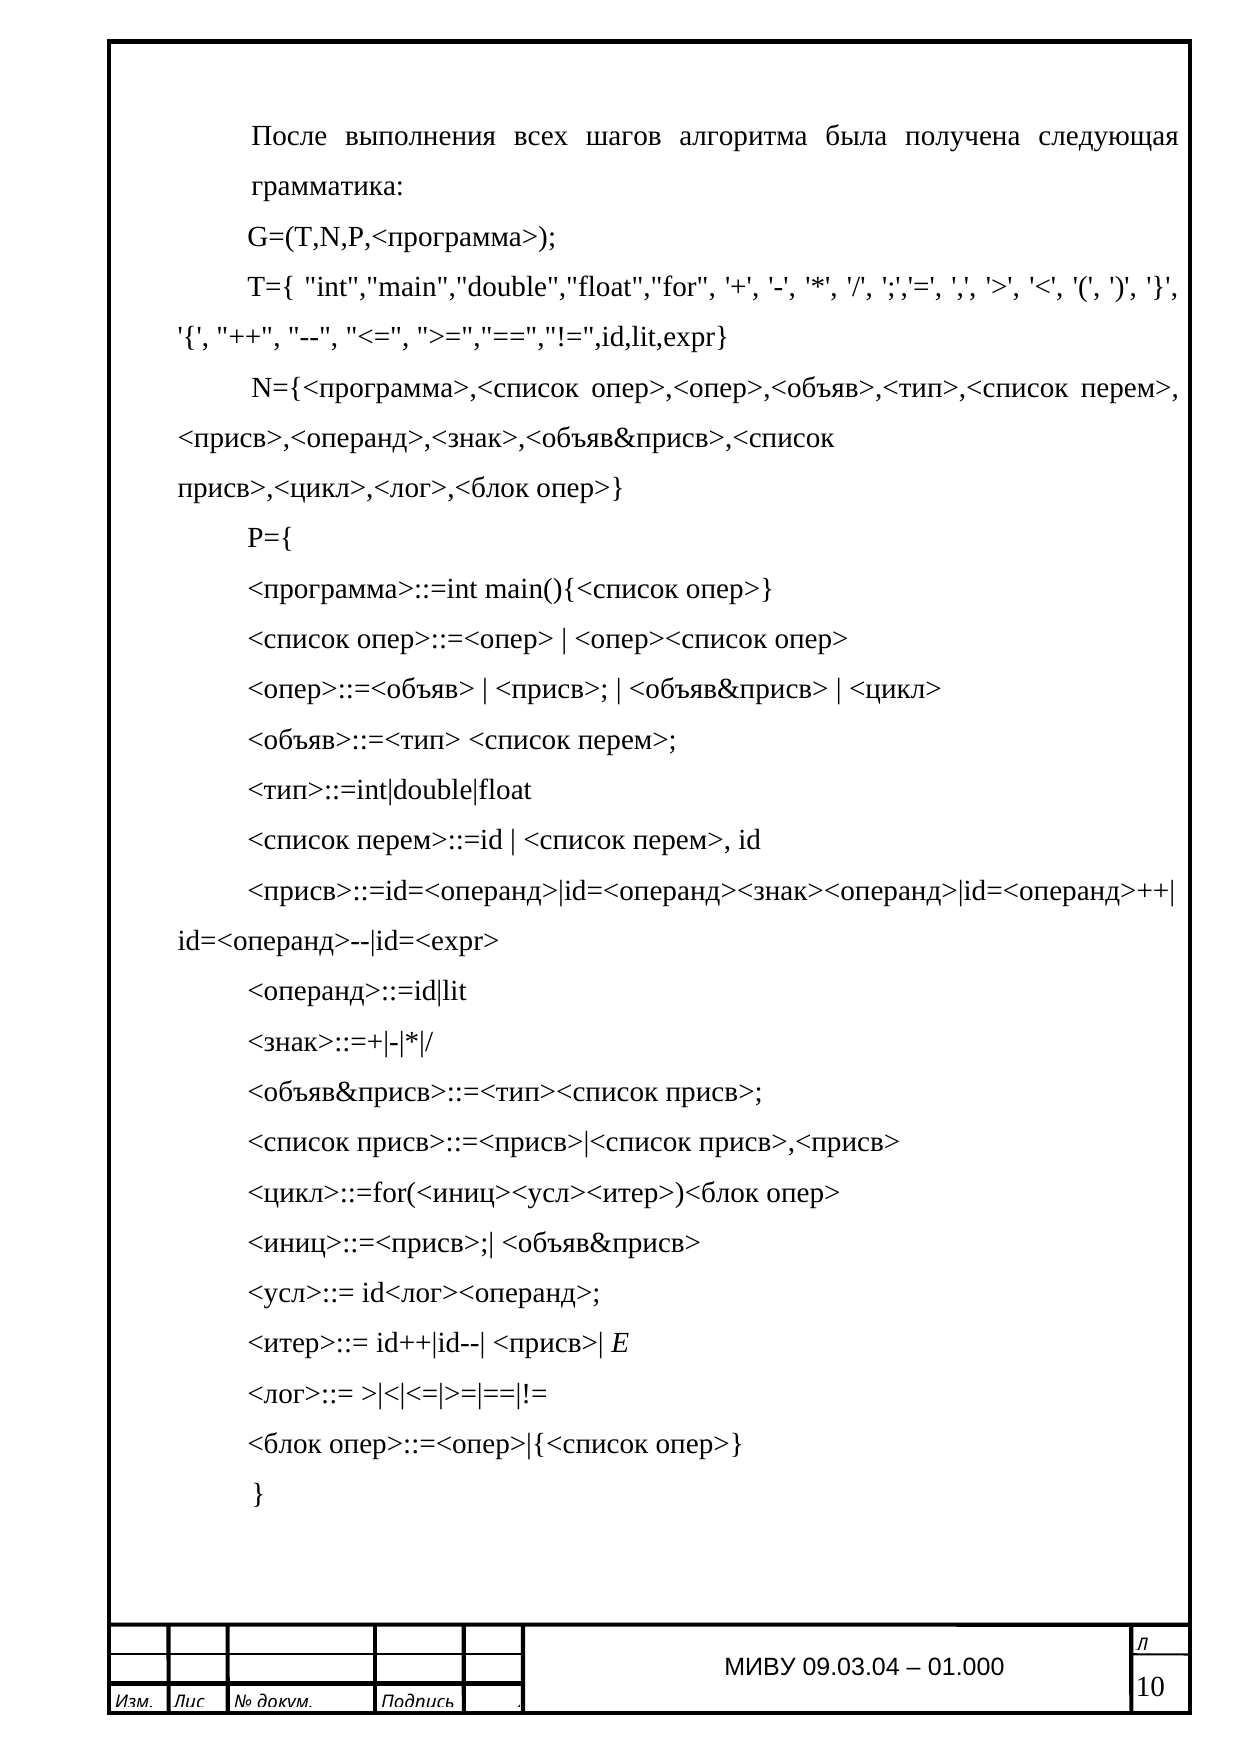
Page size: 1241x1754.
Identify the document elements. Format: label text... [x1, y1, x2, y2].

text <объяв&присв>::=<тип><список присв>; [177, 1074, 1179, 1108]
text P={ [177, 521, 1179, 554]
text <список присв>::=<присв>|<список присв>,<присв> [177, 1124, 1179, 1158]
text <объяв>::=<тип> <список перем>; [177, 722, 1179, 755]
text <присв>::=id=<операнд>|id=<операнд><знак><операнд>|id=<операнд>++| id=<операнд>--|id=<expr> [177, 873, 1179, 957]
text N={<программа>,<список опер>,<опер>,<объяв>,<тип>,<список перем>, <присв>,<операнд>,<знак>,<объяв&присв>,<список присв>,<цикл>,<лог>,<блок опер>} [177, 370, 1179, 504]
text <опер>::=<объяв> | <присв>; | <объяв&присв> | <цикл> [177, 672, 1179, 705]
text <знак>::=+|-|*|/ [177, 1024, 1179, 1057]
text <блок опер>::=<опер>|{<список опер>} [177, 1426, 1179, 1460]
text <список опер>::=<опер> | <опер><список опер> [177, 621, 1179, 655]
text Т={ "int","main","double","float","for", '+', '-', '*', '/', ';','=', ',', '>', '<', '(', ')', '}', '{', "++", "--", "<=", ">=","==","!=",id,lit,expr} [177, 269, 1179, 353]
text <усл>::= id<лог><операнд>; [177, 1275, 1179, 1309]
text <лог>::= >|<|<=|>=|==|!= [177, 1376, 1179, 1409]
text <тип>::=int|double|float [177, 772, 1179, 806]
text <программа>::=int main(){<список опер>} [177, 571, 1179, 604]
text } [177, 1477, 1152, 1510]
text <операнд>::=id|lit [177, 973, 1179, 1007]
text <список перем>::=id | <список перем>, id [177, 822, 1179, 856]
list После выполнения всех шагов алгоритма была получена следующая грамматика: [251, 118, 1179, 202]
text <иниц>::=<присв>;| <объяв&присв> [177, 1225, 1179, 1258]
text <цикл>::=for(<иниц><усл><итер>)<блок опер> [177, 1175, 1179, 1208]
text G=(T,N,P,<программа>); [177, 219, 1179, 252]
text <итер>::= id++|id--| <присв>| E [177, 1326, 1179, 1359]
